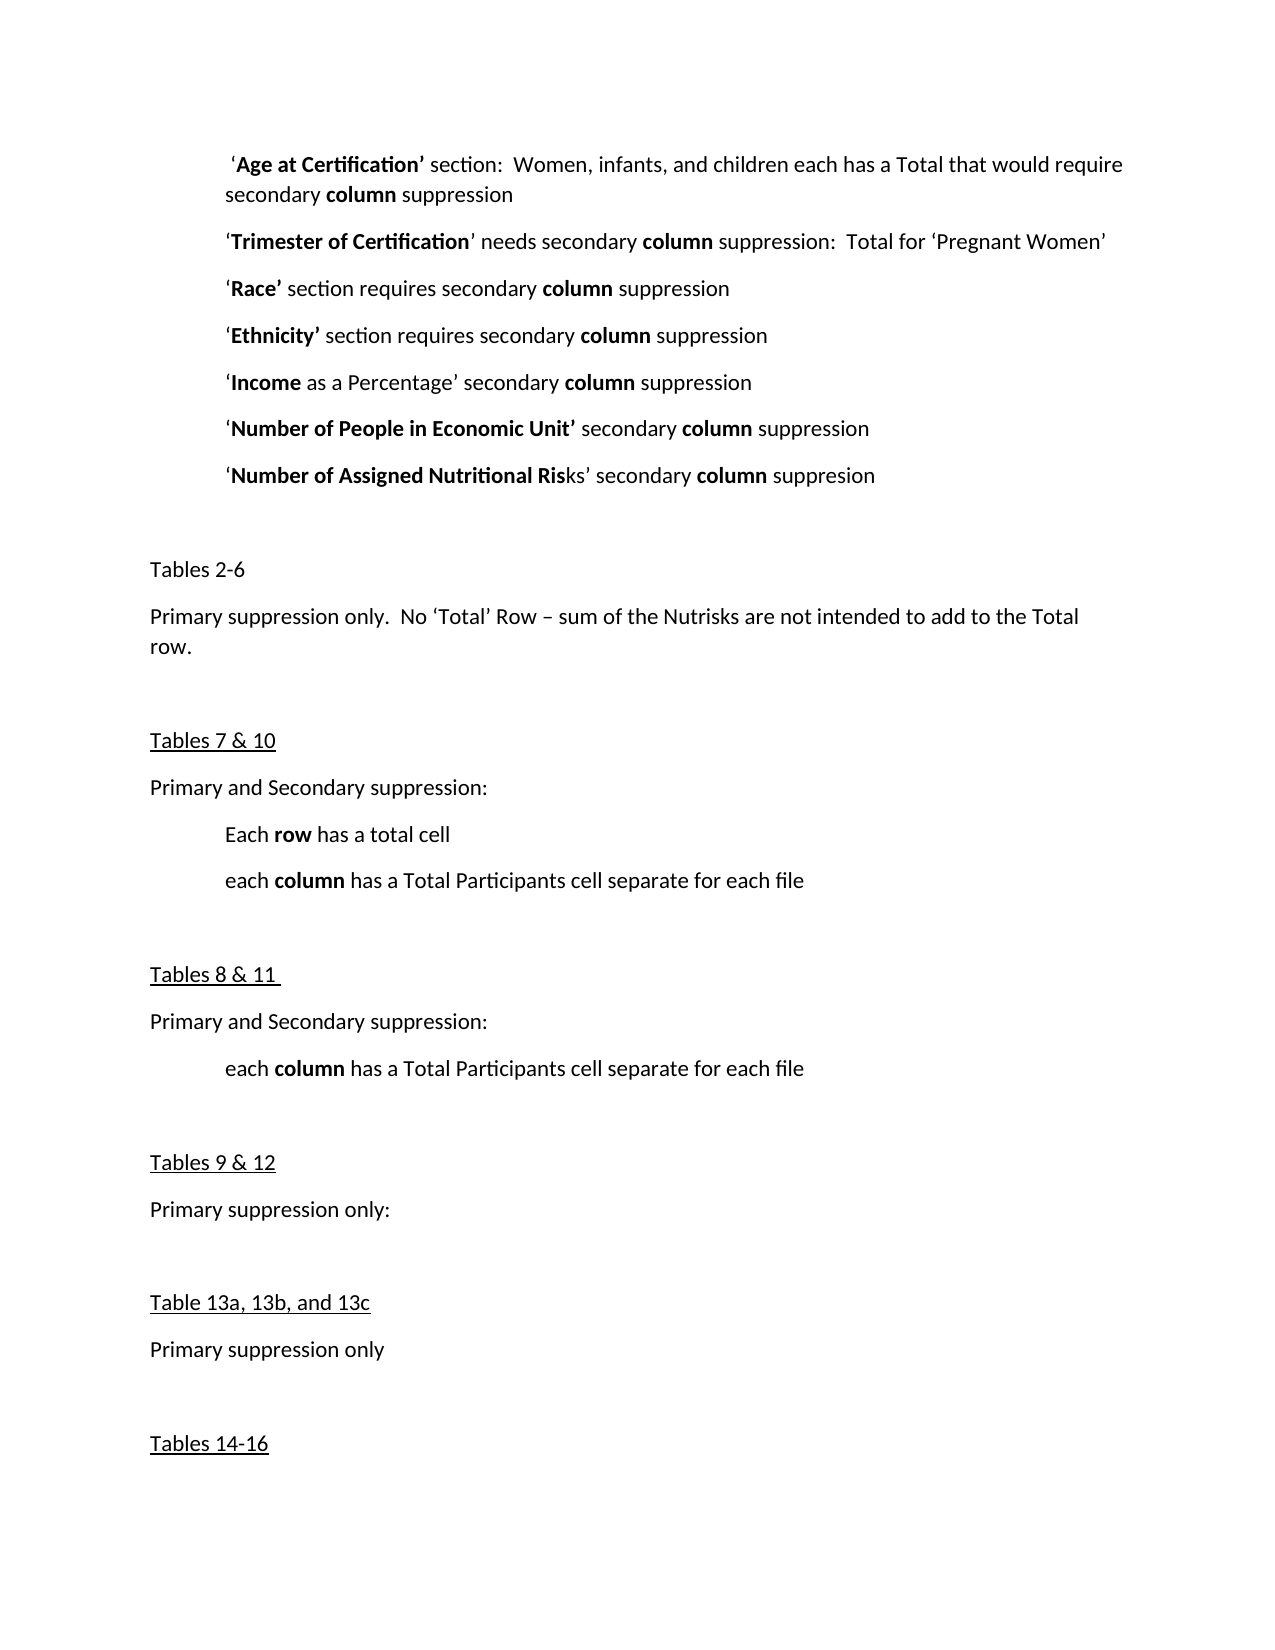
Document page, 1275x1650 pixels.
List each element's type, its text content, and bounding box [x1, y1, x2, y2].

text ‘Number of Assigned Nutritional Risks’ secondary column suppresion [225, 461, 1125, 489]
text ‘Age at Certification’ section: Women, infants, and children each has a Total that would require secondary column suppression [225, 150, 1125, 208]
text ‘Race’ section requires secondary column suppression [225, 274, 1125, 302]
text Table 13a, 13b, and 13c [150, 1288, 1125, 1317]
text Tables 2-6 [150, 555, 1125, 583]
text ‘Ethnicity’ section requires secondary column suppression [225, 321, 1125, 349]
text ‘Income as a Percentage’ secondary column suppression [225, 368, 1125, 396]
text Tables 9 & 12 [150, 1148, 1125, 1176]
text each column has a Total Participants cell separate for each file [225, 867, 1125, 895]
text Tables 7 & 10 [150, 726, 1125, 754]
text Primary suppression only. No ‘Total’ Row – sum of the Nutrisks are not intended to add to the Total row. [150, 602, 1125, 660]
text Primary suppression only [150, 1335, 1125, 1363]
text ‘Number of People in Economic Unit’ secondary column suppression [225, 414, 1125, 443]
text ‘Trimester of Certification’ needs secondary column suppression: Total for ‘Pregnant Women’ [225, 227, 1125, 255]
text Primary and Secondary suppression: [150, 1007, 1125, 1035]
text Tables 8 & 11 [150, 960, 1125, 988]
text Each row has a total cell [225, 820, 1125, 848]
text Primary and Secondary suppression: [150, 773, 1125, 801]
text each column has a Total Participants cell separate for each file [225, 1054, 1125, 1082]
text Tables 14-16 [150, 1429, 1125, 1457]
text Primary suppression only: [150, 1195, 1125, 1223]
